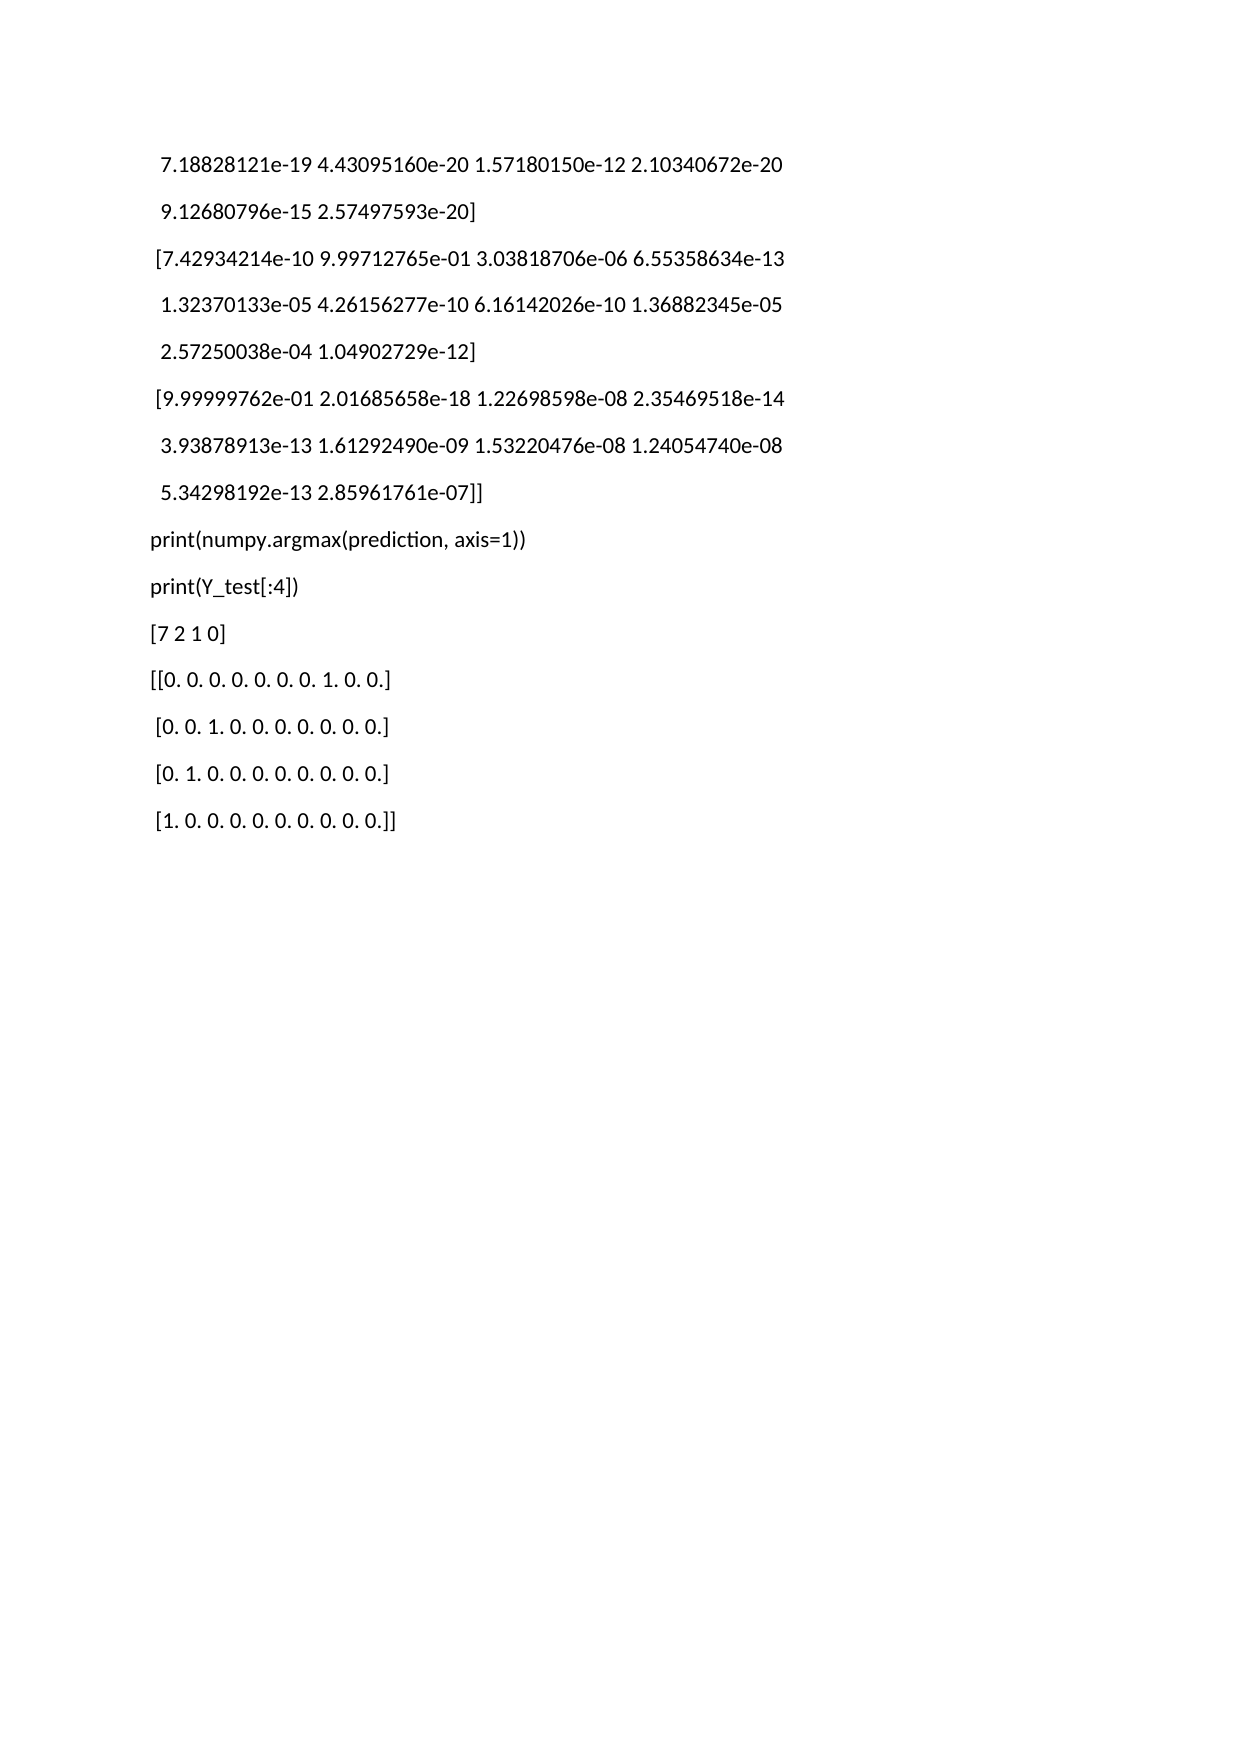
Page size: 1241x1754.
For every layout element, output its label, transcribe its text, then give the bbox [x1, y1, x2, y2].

text 7.18828121e-19 4.43095160e-20 1.57180150e-12 2.10340672e-20 [150, 150, 1090, 178]
text [9.99999762e-01 2.01685658e-18 1.22698598e-08 2.35469518e-14 [150, 384, 1090, 412]
text print(Y_test[:4]) [150, 572, 1090, 600]
text [7 2 1 0] [150, 619, 1090, 647]
text 2.57250038e-04 1.04902729e-12] [150, 337, 1090, 366]
text [7.42934214e-10 9.99712765e-01 3.03818706e-06 6.55358634e-13 [150, 244, 1090, 272]
text 9.12680796e-15 2.57497593e-20] [150, 197, 1090, 225]
text [0. 1. 0. 0. 0. 0. 0. 0. 0. 0.] [150, 759, 1090, 787]
text 5.34298192e-13 2.85961761e-07]] [150, 478, 1090, 506]
text [1. 0. 0. 0. 0. 0. 0. 0. 0. 0.]] [150, 806, 1090, 834]
text [[0. 0. 0. 0. 0. 0. 0. 1. 0. 0.] [150, 666, 1090, 694]
text print(numpy.argmax(prediction, axis=1)) [150, 525, 1090, 553]
text 3.93878913e-13 1.61292490e-09 1.53220476e-08 1.24054740e-08 [150, 431, 1090, 459]
text [0. 0. 1. 0. 0. 0. 0. 0. 0. 0.] [150, 712, 1090, 741]
text 1.32370133e-05 4.26156277e-10 6.16142026e-10 1.36882345e-05 [150, 291, 1090, 319]
